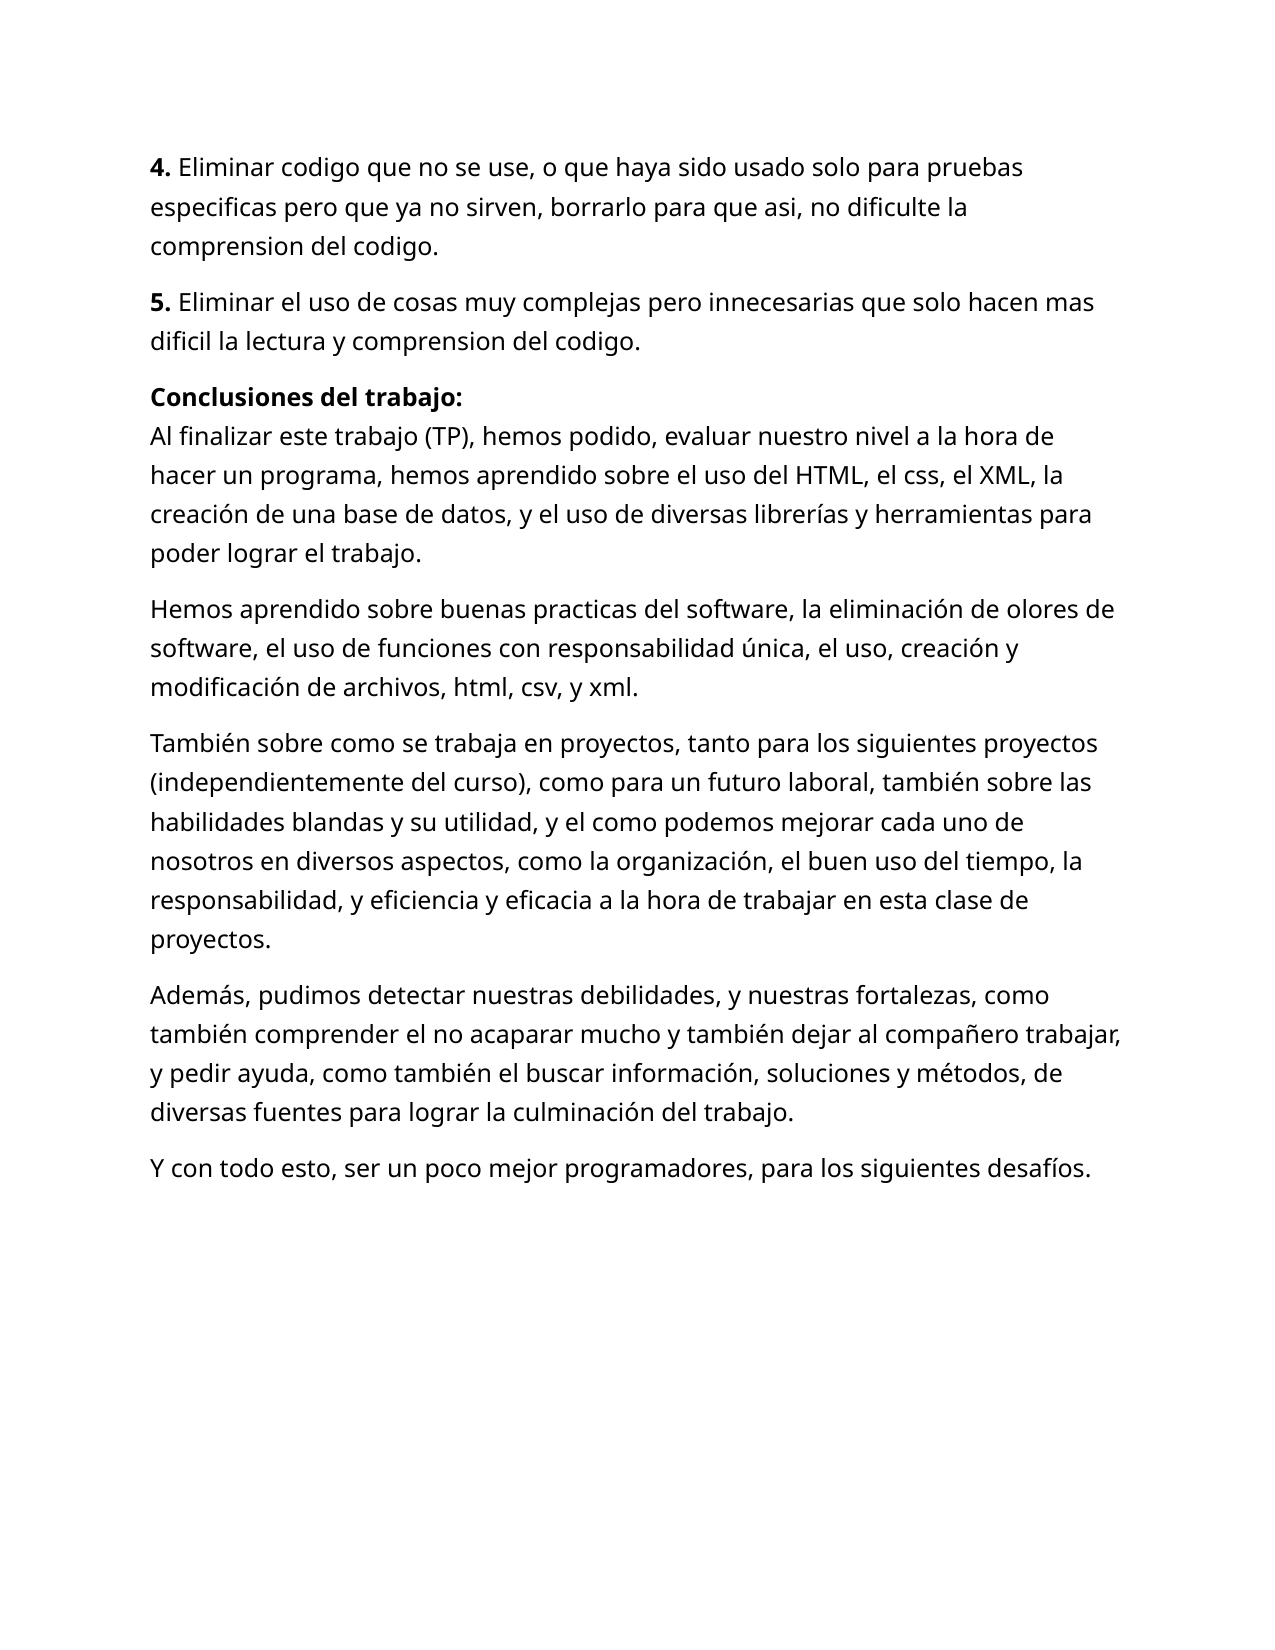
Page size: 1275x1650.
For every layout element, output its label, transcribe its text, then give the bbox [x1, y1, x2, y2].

text También sobre como se trabaja en proyectos, tanto para los siguientes proyectos (independientemente del curso), como para un futuro laboral, también sobre las habilidades blandas y su utilidad, y el como podemos mejorar cada uno de nosotros en diversos aspectos, como la organización, el buen uso del tiempo, la responsabilidad, y eficiencia y eficacia a la hora de trabajar en esta clase de proyectos. [150, 726, 1125, 956]
text Conclusiones del trabajo: Al finalizar este trabajo (TP), hemos podido, evaluar nuestro nivel a la hora de hacer un programa, hemos aprendido sobre el uso del HTML, el css, el XML, la creación de una base de datos, y el uso de diversas librerías y herramientas para poder lograr el trabajo. [150, 379, 1125, 570]
text 5. Eliminar el uso de cosas muy complejas pero innecesarias que solo hacen mas dificil la lectura y comprension del codigo. [150, 284, 1125, 357]
text Y con todo esto, ser un poco mejor programadores, para los siguientes desafíos. [150, 1151, 1125, 1185]
text Hemos aprendido sobre buenas practicas del software, la eliminación de olores de software, el uso de funciones con responsabilidad única, el uso, creación y modificación de archivos, html, csv, y xml. [150, 592, 1125, 704]
text Además, pudimos detectar nuestras debilidades, y nuestras fortalezas, como también comprender el no acaparar mucho y también dejar al compañero trabajar, y pedir ayuda, como también el buscar información, soluciones y métodos, de diversas fuentes para lograr la culminación del trabajo. [150, 977, 1125, 1129]
text 4. Eliminar codigo que no se use, o que haya sido usado solo para pruebas especificas pero que ya no sirven, borrarlo para que asi, no dificulte la comprension del codigo. [150, 150, 1125, 262]
